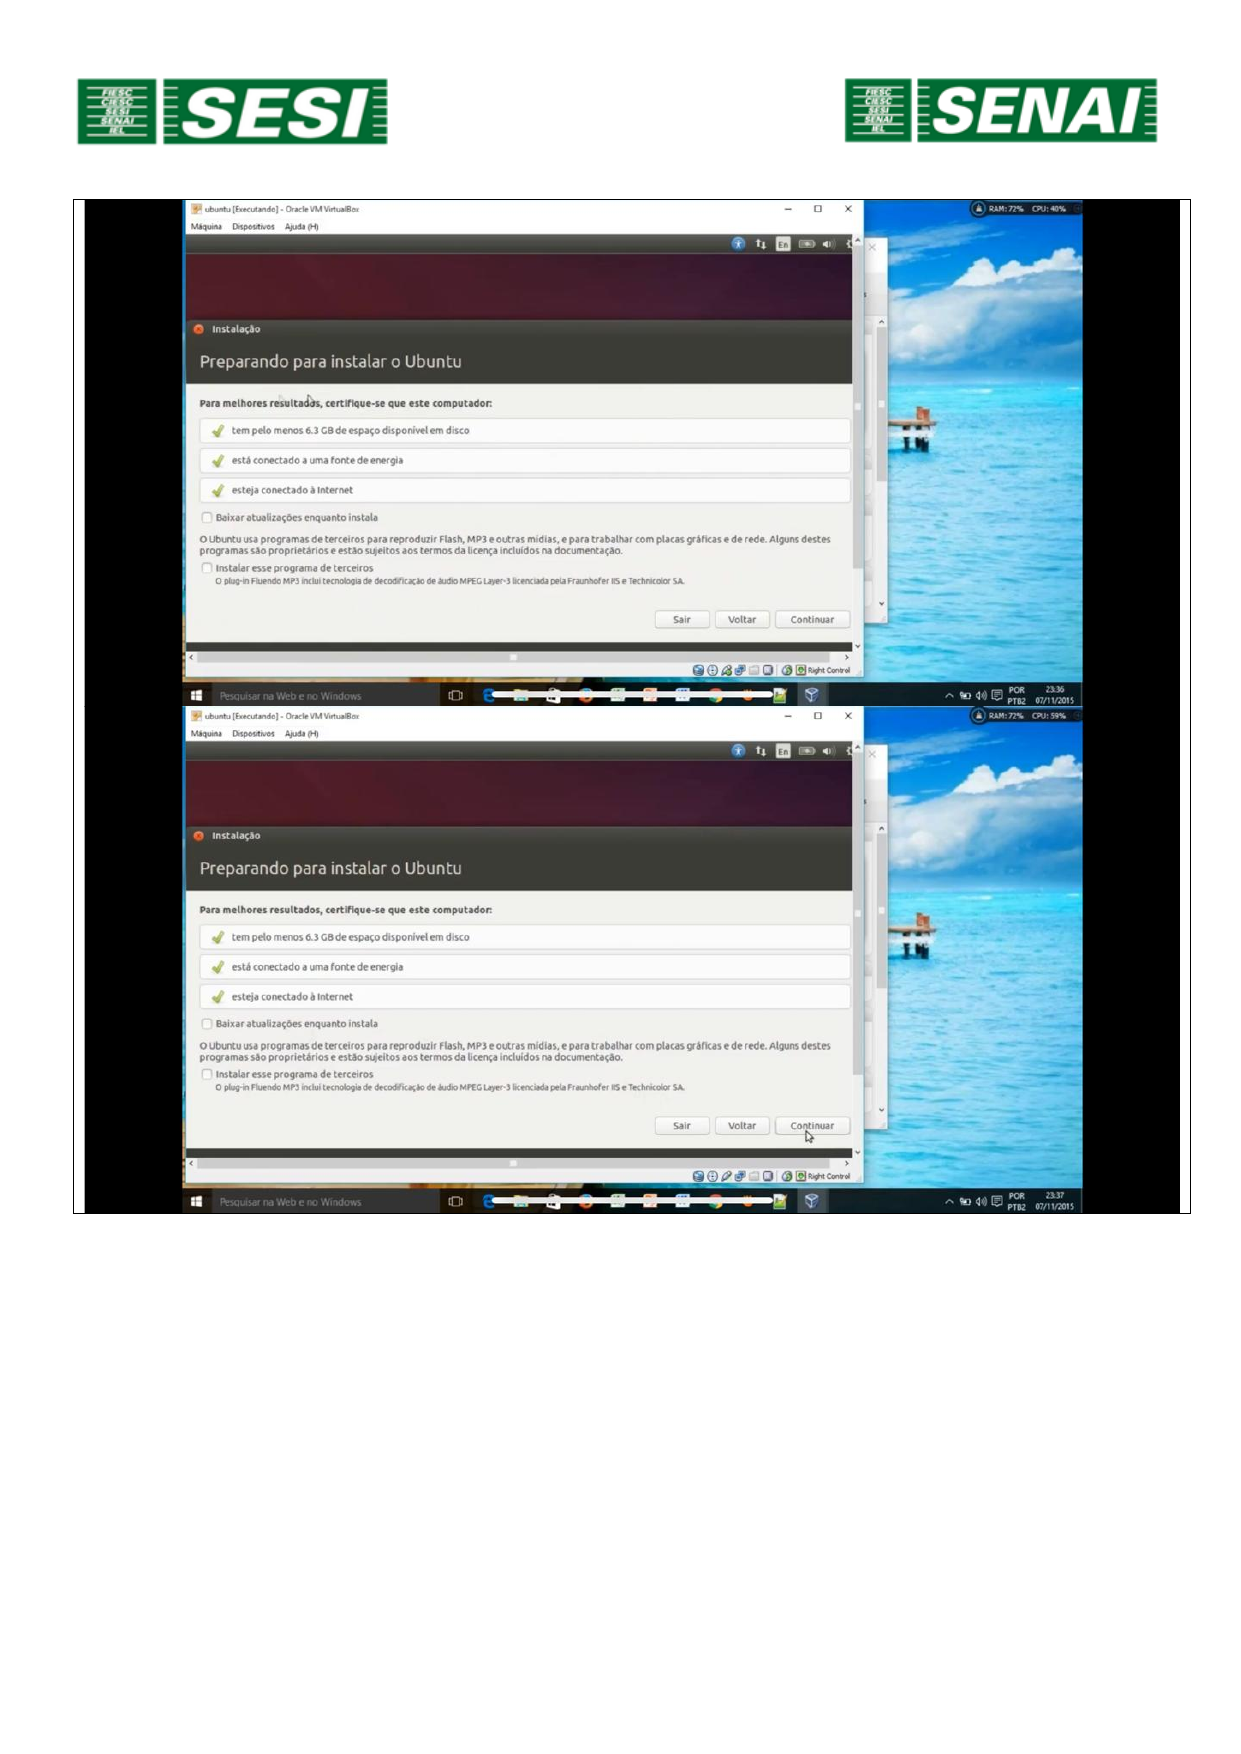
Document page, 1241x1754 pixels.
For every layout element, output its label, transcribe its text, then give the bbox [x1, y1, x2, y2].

picture [70, 73, 1170, 151]
picture [84, 200, 1180, 1213]
